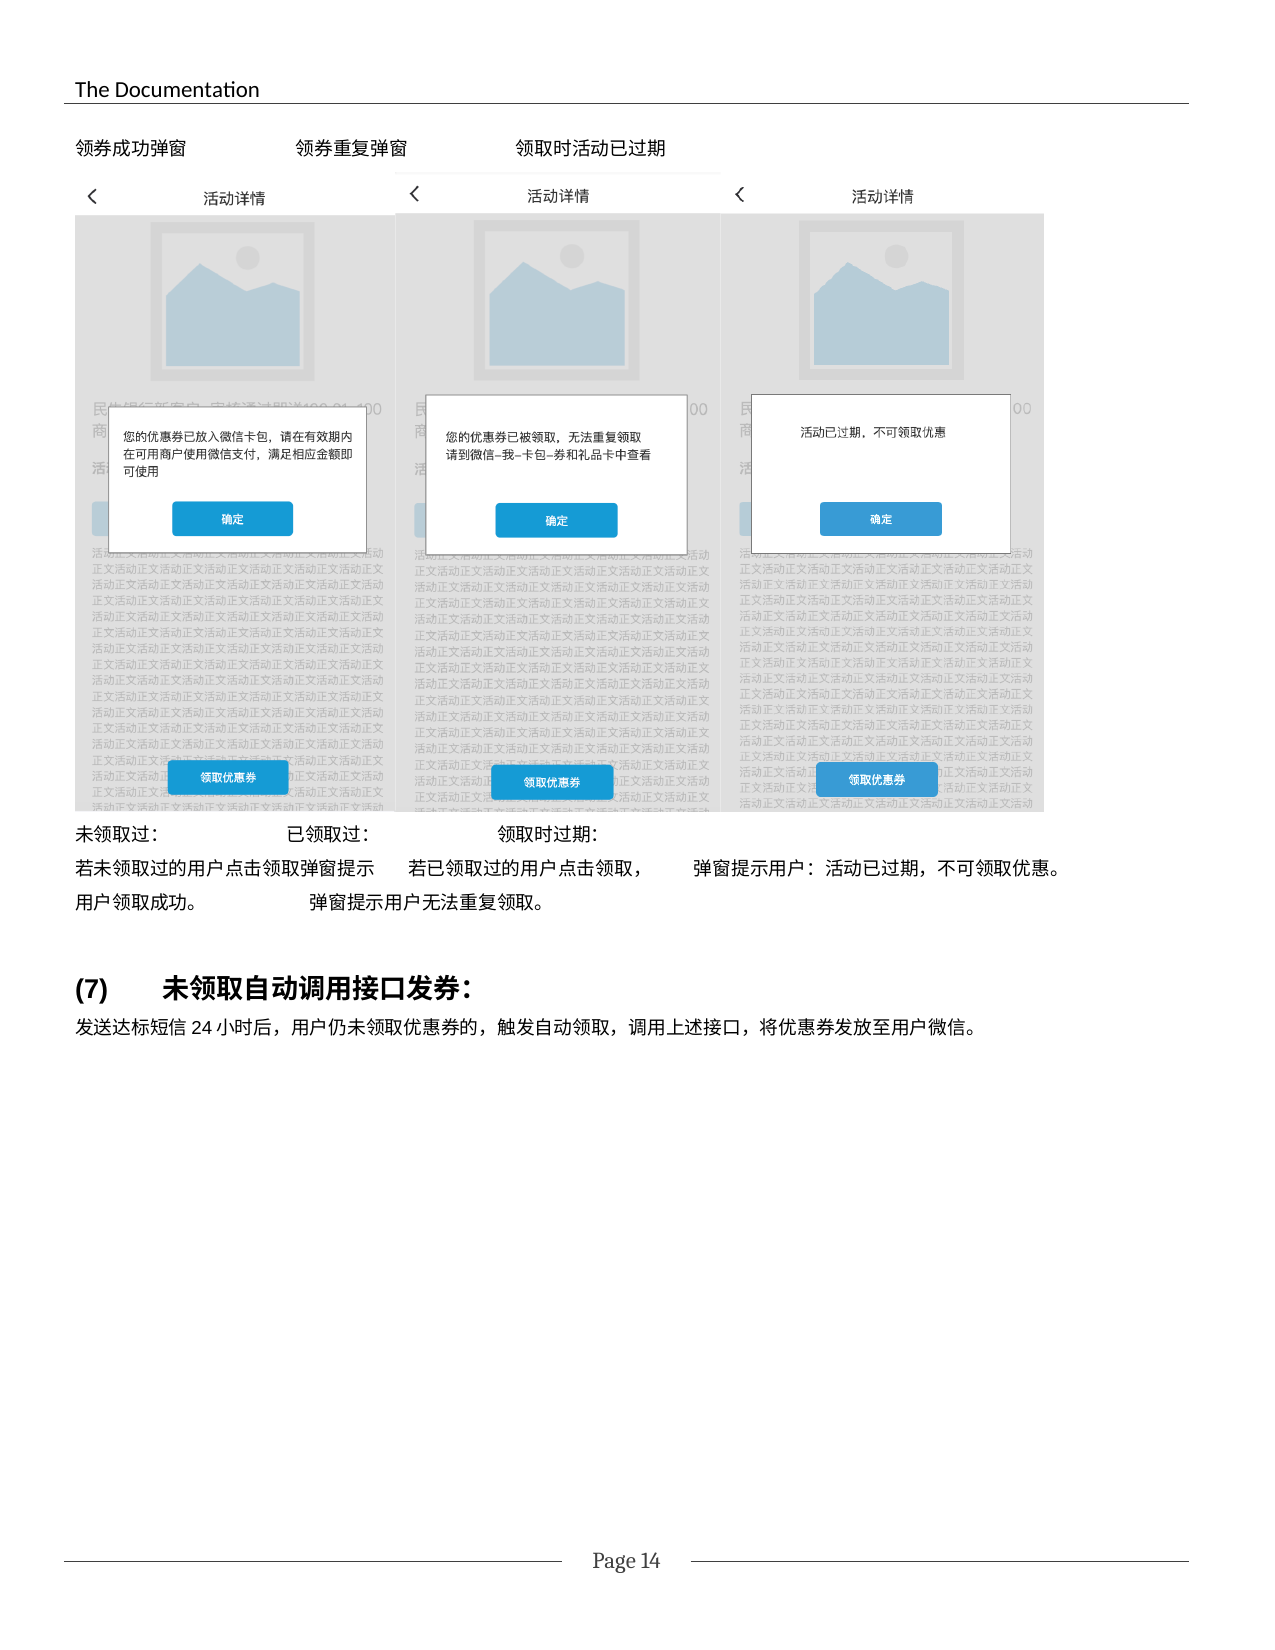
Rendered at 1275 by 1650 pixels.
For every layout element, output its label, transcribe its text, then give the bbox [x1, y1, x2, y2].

list 领券成功弹窗 领券重复弹窗 领取时活动已过期 [75, 138, 1200, 160]
list 若未领取过的用户点击领取弹窗提示 若已领取过的用户点击领取， 弹窗提示用户：活动已过期，不可领取优惠。 [75, 858, 1200, 880]
list 发送达标短信24小时后，用户仍未领取优惠券的，触发自动领取，调用上述接口，将优惠券发放至用户微信。 [75, 1017, 1200, 1038]
subtitle 未领取自动调用接口发券： [75, 973, 1200, 1004]
list 用户领取成功。 弹窗提示用户无法重复领取。 [75, 892, 1200, 914]
picture [75, 172, 1044, 812]
list 未领取过： 已领取过： 领取时过期： [75, 824, 1200, 846]
